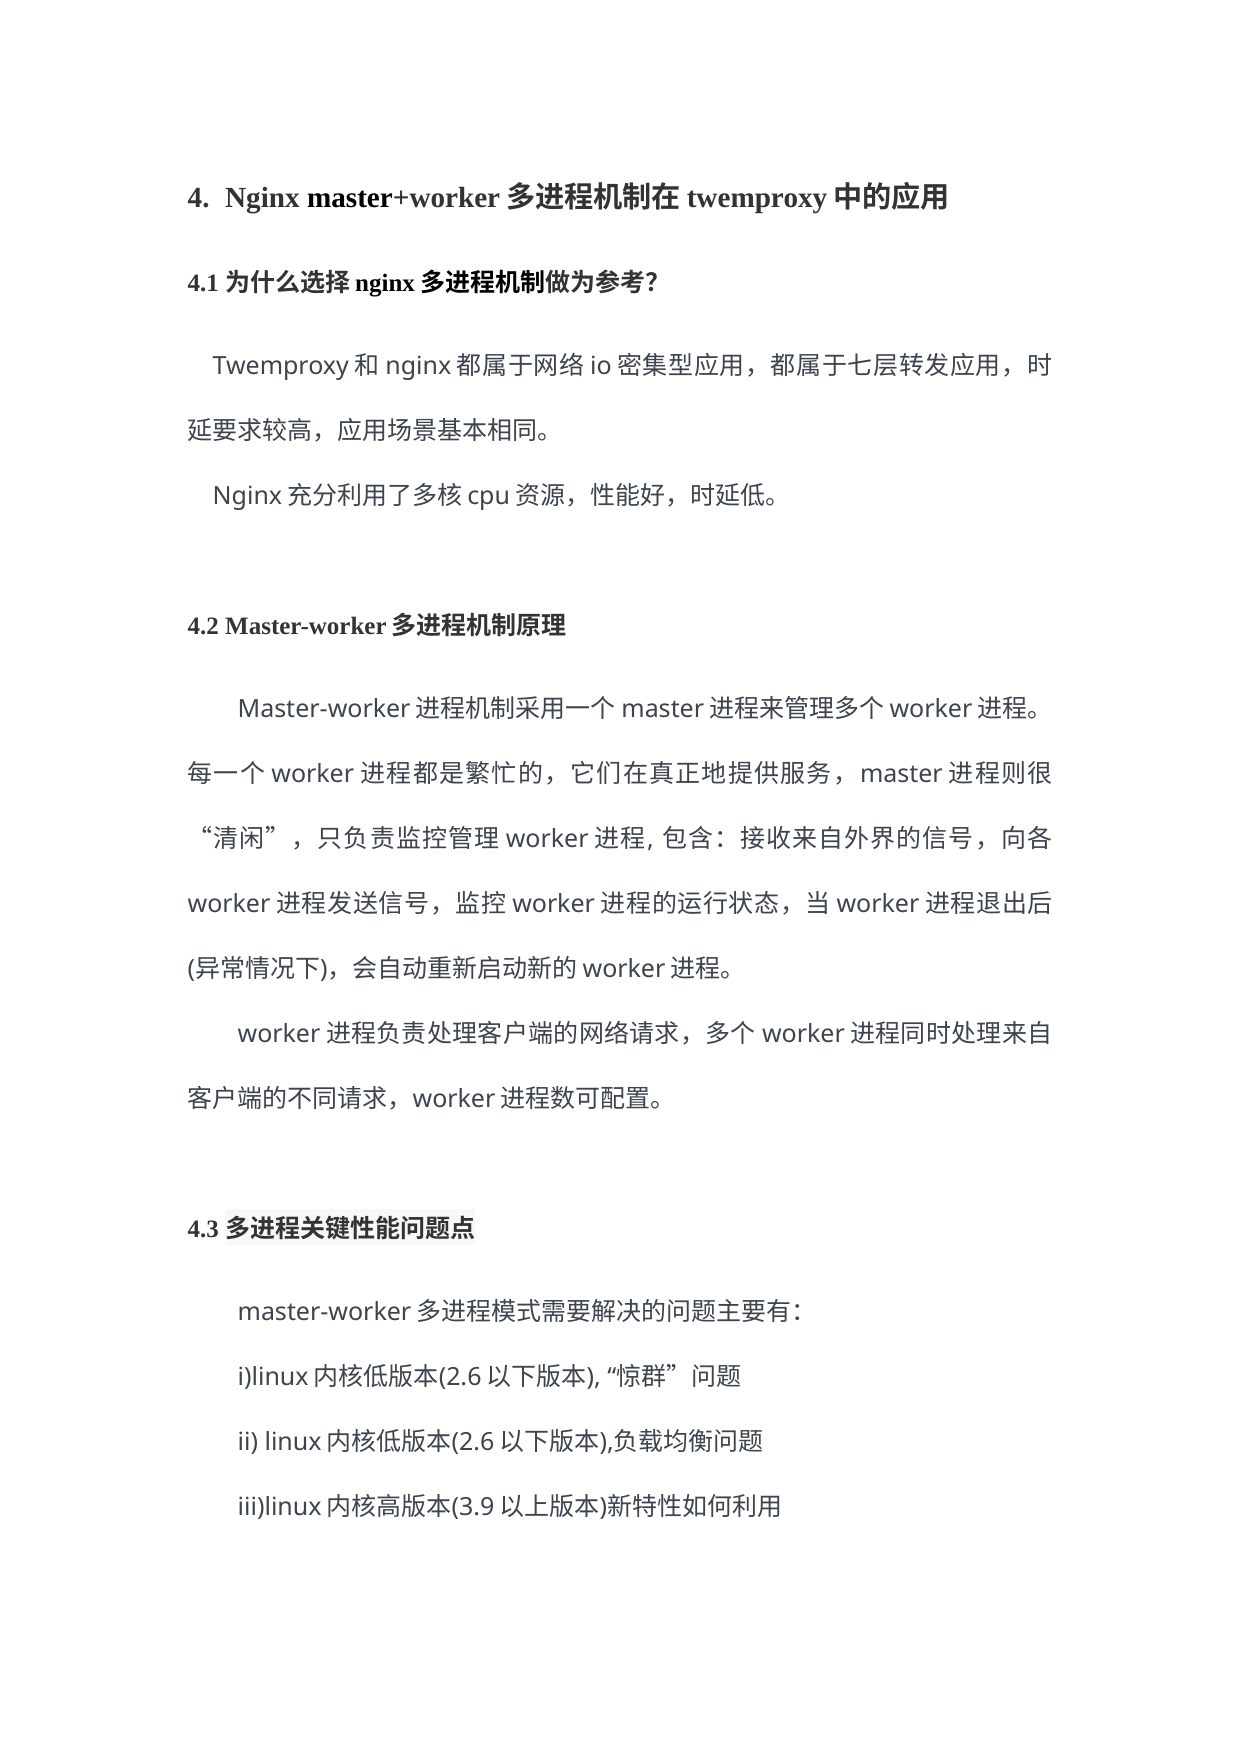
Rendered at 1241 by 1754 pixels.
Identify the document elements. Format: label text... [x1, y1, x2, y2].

subtitle 多进程关键性能问题点 [187, 1194, 1053, 1259]
text Nginx充分利用了多核cpu资源，性能好，时延低。 [187, 461, 1053, 526]
subtitle Master-worker多进程机制原理 [187, 591, 1053, 656]
text ii) linux内核低版本(2.6以下版本),负载均衡问题 [187, 1407, 1053, 1472]
text worker进程负责处理客户端的网络请求，多个worker进程同时处理来自客户端的不同请求，worker进程数可配置。 [187, 999, 1053, 1129]
subtitle 为什么选择nginx多进程机制做为参考？ [187, 248, 1053, 313]
text i)linux内核低版本(2.6以下版本), “惊群”问题 [187, 1342, 1053, 1407]
text Twemproxy和nginx都属于网络io密集型应用，都属于七层转发应用，时延要求较高，应用场景基本相同。 [187, 331, 1053, 461]
text master-worker多进程模式需要解决的问题主要有： [187, 1277, 1053, 1342]
subtitle Nginx master+worker多进程机制在twemproxy中的应用 [187, 162, 1053, 227]
text Master-worker进程机制采用一个master进程来管理多个worker进程。每一个worker进程都是繁忙的，它们在真正地提供服务，master进程则很“清闲”，只负责监控管理worker进程, 包含：接收来自外界的信号，向各worker进程发送信号，监控worker进程的运行状态，当worker进程退出后(异常情况下)，会自动重新启动新的worker进程。 [187, 674, 1053, 999]
text iii)linux内核高版本(3.9以上版本)新特性如何利用 [187, 1472, 1053, 1537]
